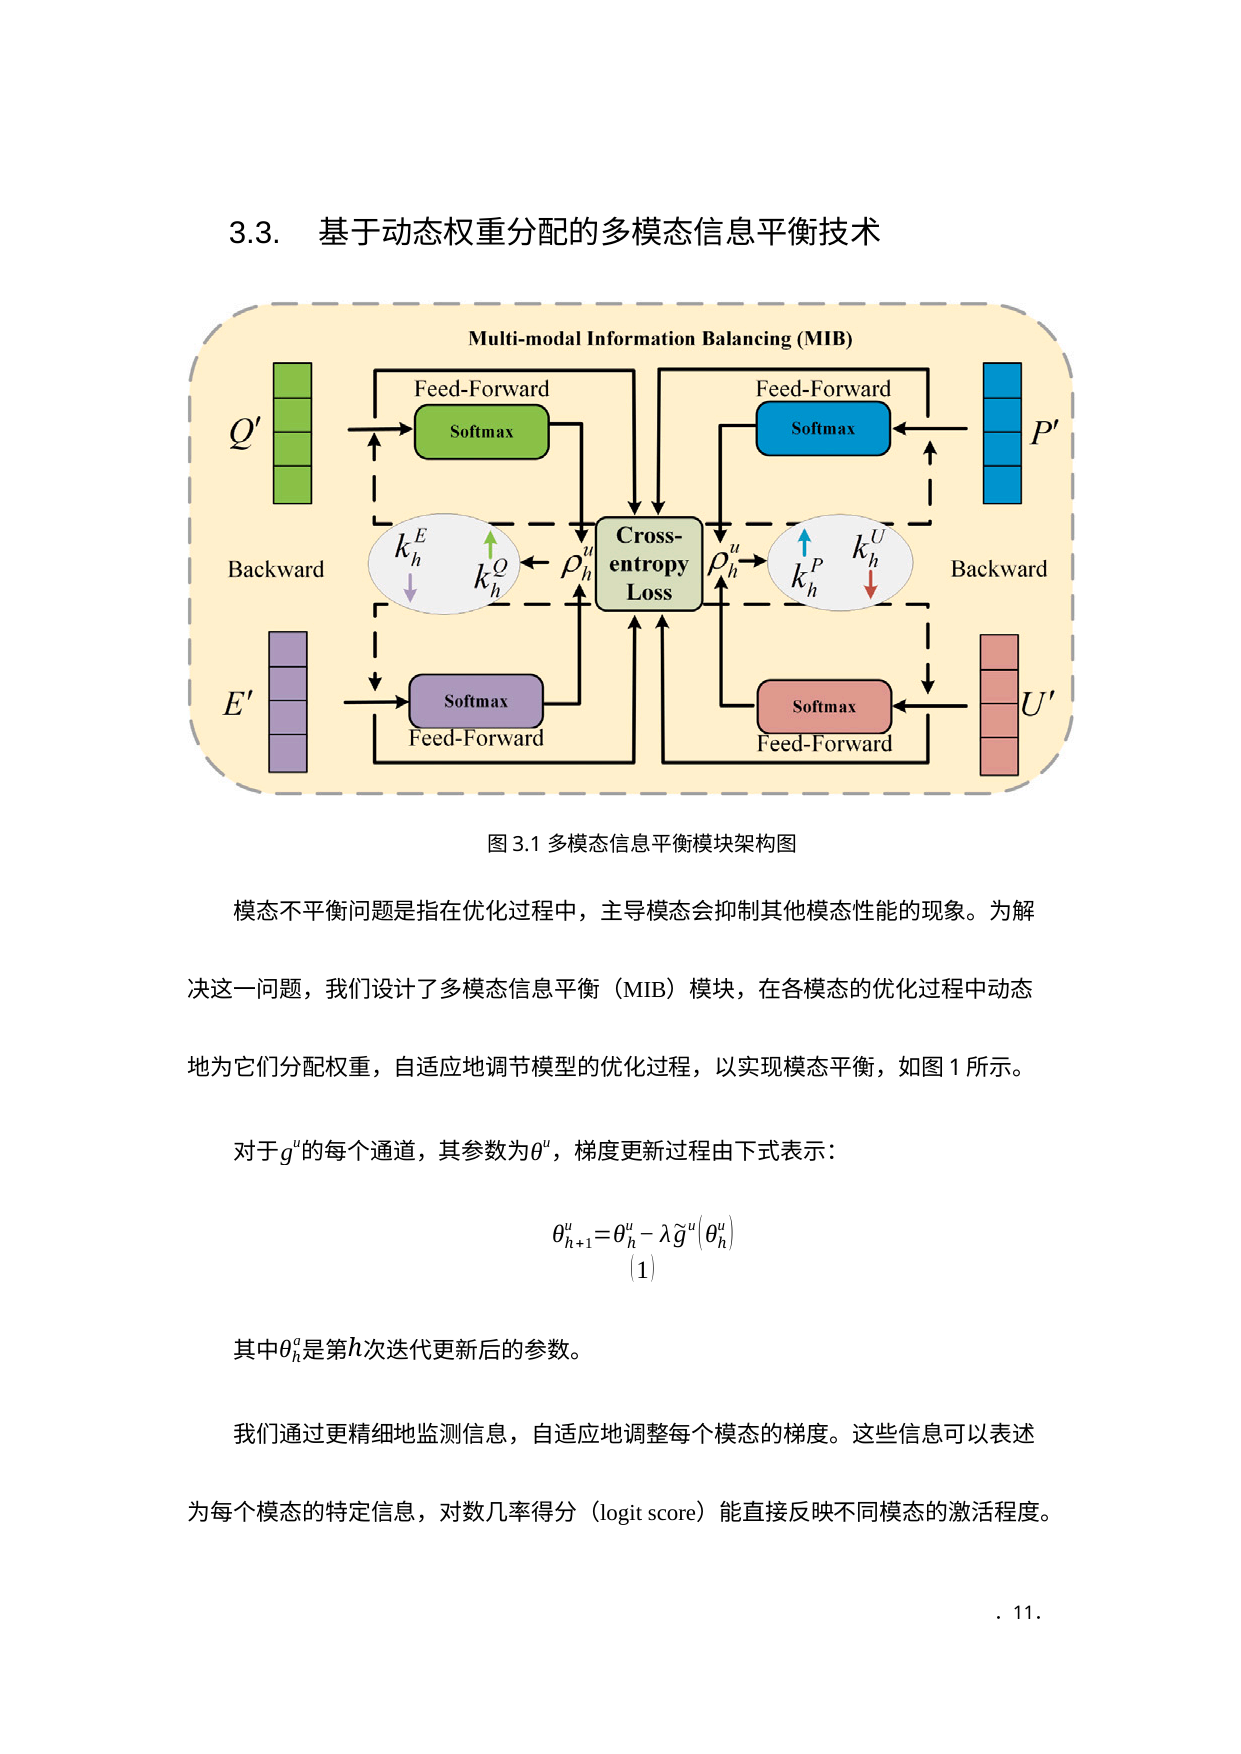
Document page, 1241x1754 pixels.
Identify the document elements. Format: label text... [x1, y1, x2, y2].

subtitle 基于动态权重分配的多模态信息平衡技术 [229, 208, 1053, 253]
picture [187, 300, 1077, 796]
text 模态不平衡问题是指在优化过程中，主导模态会抑制其他模态性能的现象。为解决这一问题，我们设计了多模态信息平衡（MIB）模块，在各模态的优化过程中动态地为它们分配权重，自适应地调节模型的优化过程，以实现模态平衡，如图1所示。 [187, 877, 1053, 1098]
text 其中是第次迭代更新后的参数。 [187, 1316, 1053, 1381]
text 对于的每个通道，其参数为，梯度更新过程由下式表示： [187, 1117, 1053, 1182]
text 图3.1 多模态信息平衡模块架构图 [231, 826, 1053, 858]
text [187, 1400, 1053, 1543]
